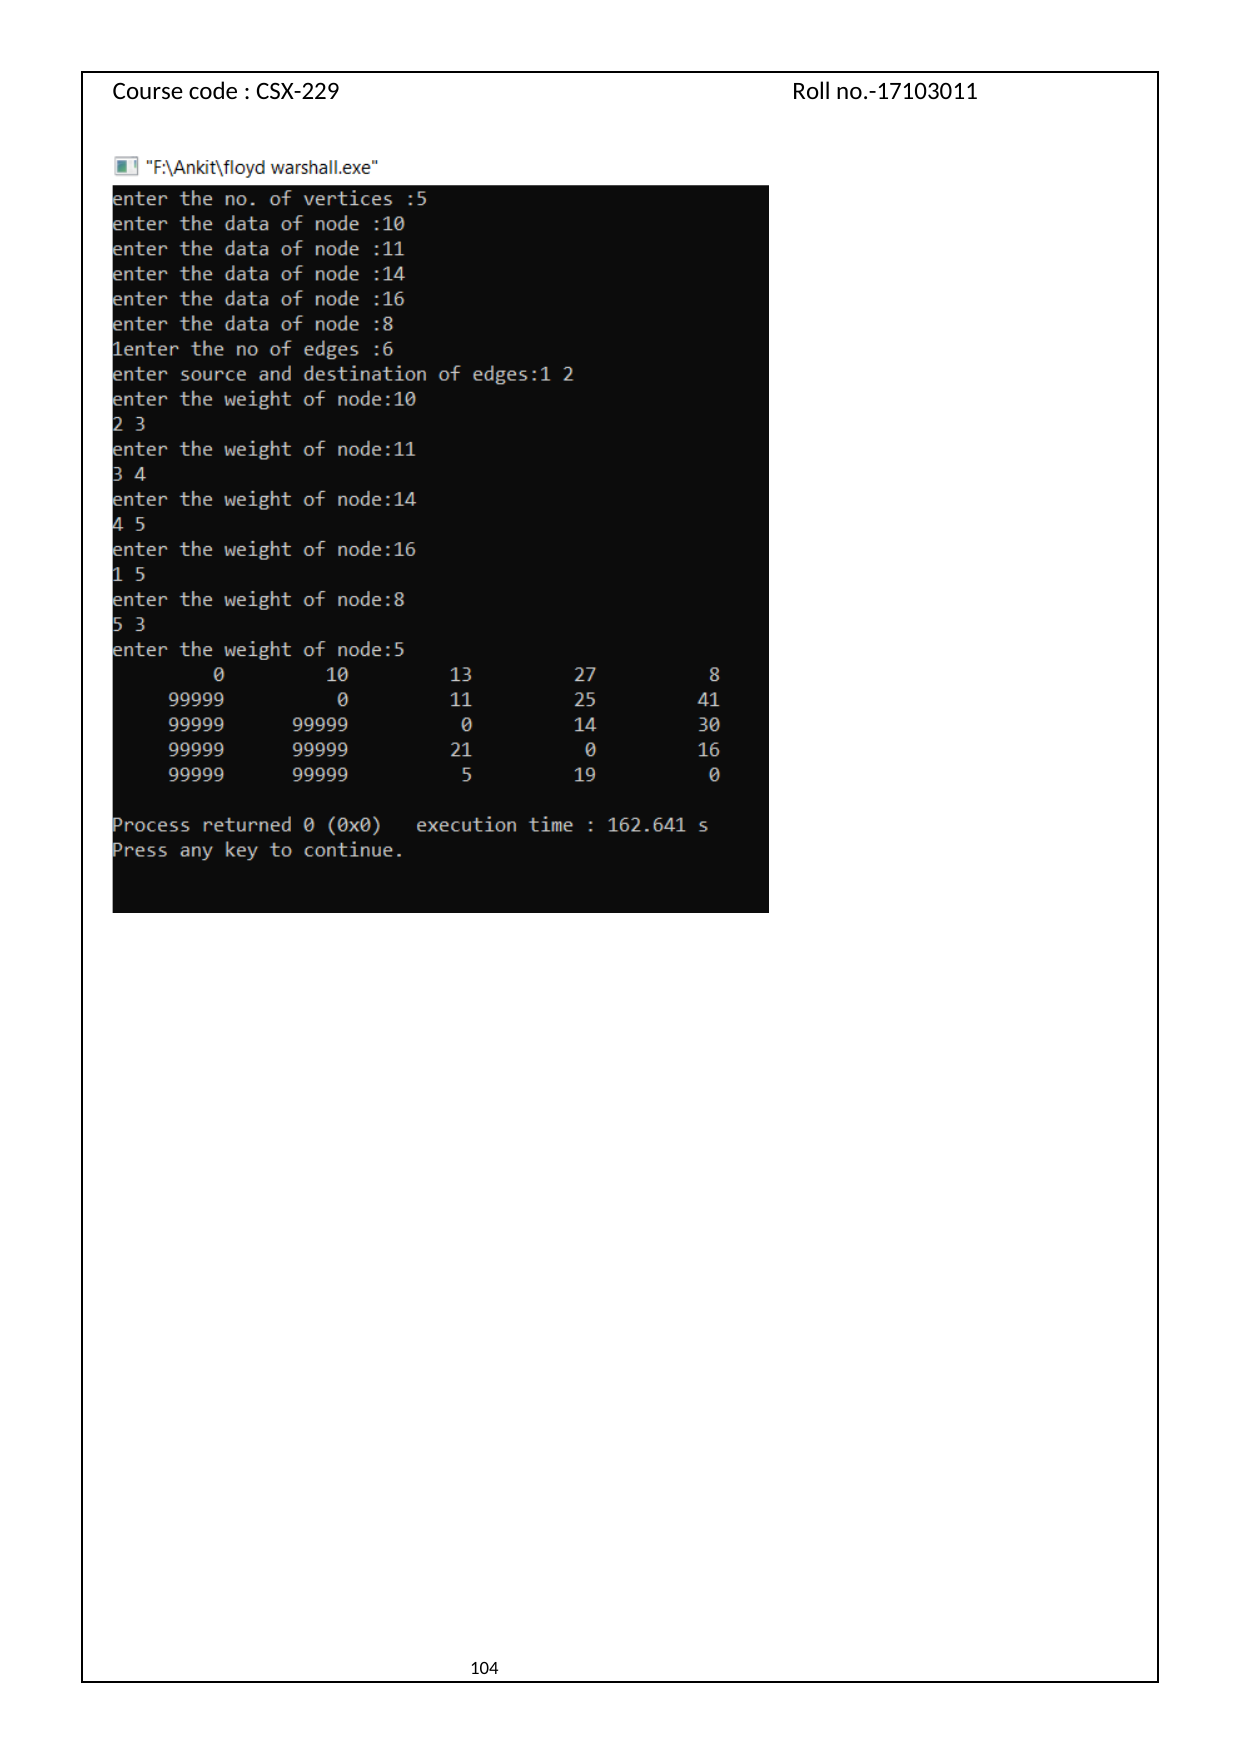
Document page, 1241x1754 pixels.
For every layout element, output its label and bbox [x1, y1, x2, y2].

picture [112, 150, 769, 913]
